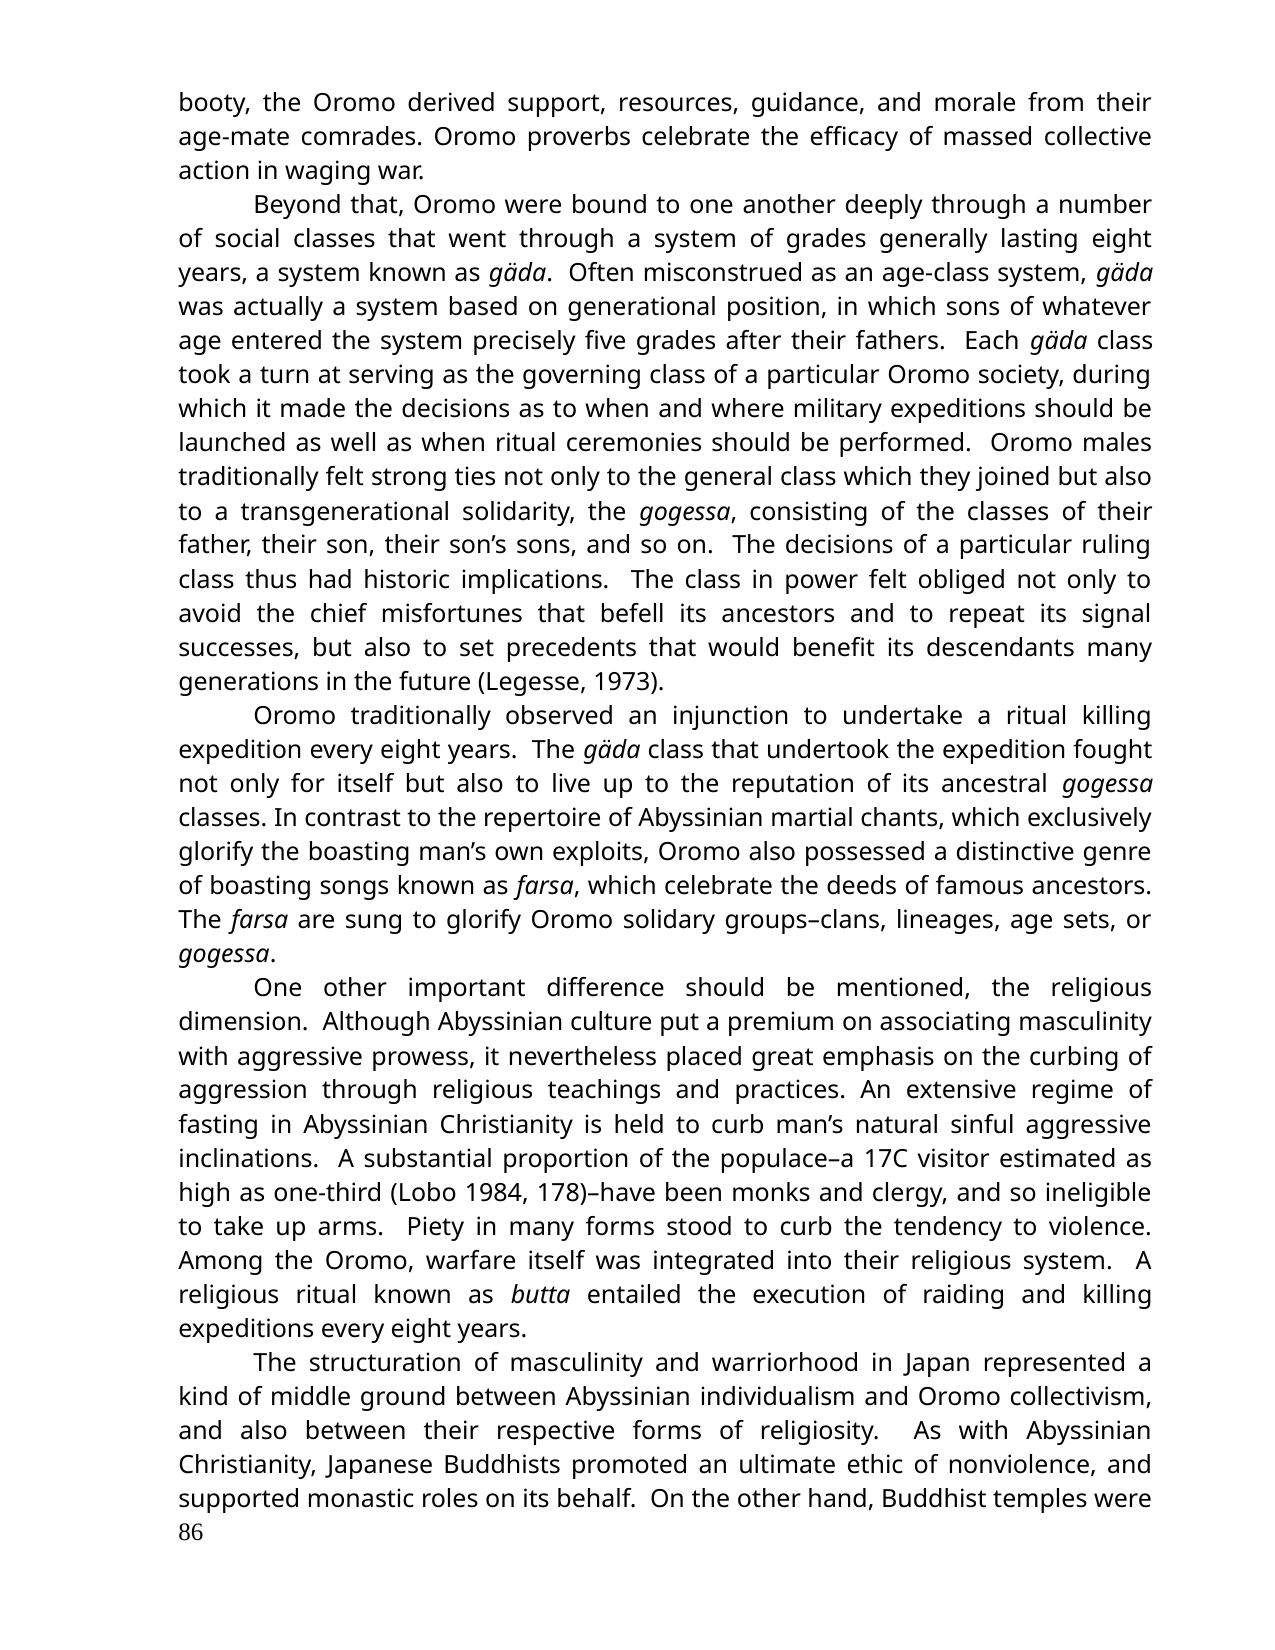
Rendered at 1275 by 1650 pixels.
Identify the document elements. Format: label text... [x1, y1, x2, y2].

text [178, 1345, 1153, 1515]
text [178, 84, 1153, 187]
text One other important difference should be mentioned, the religious dimension. Although Abyssinian culture put a premium on associating masculinity with aggressive prowess, it nevertheless placed great emphasis on the curbing of aggression through religious teachings and practices. An extensive regime of fasting in Abyssinian Christianity is held to curb man’s natural sinful aggressive inclinations. A substantial proportion of the populace–a 17C visitor estimated as high as one-third (Lobo 1984, 178)–have been monks and clergy, and so ineligible to take up arms. Piety in many forms stood to curb the tendency to violence. Among the Oromo, warfare itself was integrated into their religious system. A religious ritual known as butta entailed the execution of raiding and killing expeditions every eight years. [178, 970, 1153, 1345]
text Oromo traditionally observed an injunction to undertake a ritual killing expedition every eight years. The gäda class that undertook the expedition fought not only for itself but also to live up to the reputation of its ancestral gogessa classes. In contrast to the repertoire of Abyssinian martial chants, which exclusively glorify the boasting man’s own exploits, Oromo also possessed a distinctive genre of boasting songs known as farsa, which celebrate the deeds of famous ancestors. The farsa are sung to glorify Oromo solidary groups–clans, lineages, age sets, or gogessa. [178, 697, 1153, 970]
text Beyond that, Oromo were bound to one another deeply through a number of social classes that went through a system of grades generally lasting eight years, a system known as gäda. Often misconstrued as an age-class system, gäda was actually a system based on generational position, in which sons of whatever age entered the system precisely five grades after their fathers. Each gäda class took a turn at serving as the governing class of a particular Oromo society, during which it made the decisions as to when and where military expeditions should be launched as well as when ritual ceremonies should be performed. Oromo males traditionally felt strong ties not only to the general class which they joined but also to a transgenerational solidarity, the gogessa, consisting of the classes of their father, their son, their son’s sons, and so on. The decisions of a particular ruling class thus had historic implications. The class in power felt obliged not only to avoid the chief misfortunes that befell its ancestors and to repeat its signal successes, but also to set precedents that would benefit its descendants many generations in the future (Legesse, 1973). [178, 187, 1153, 697]
